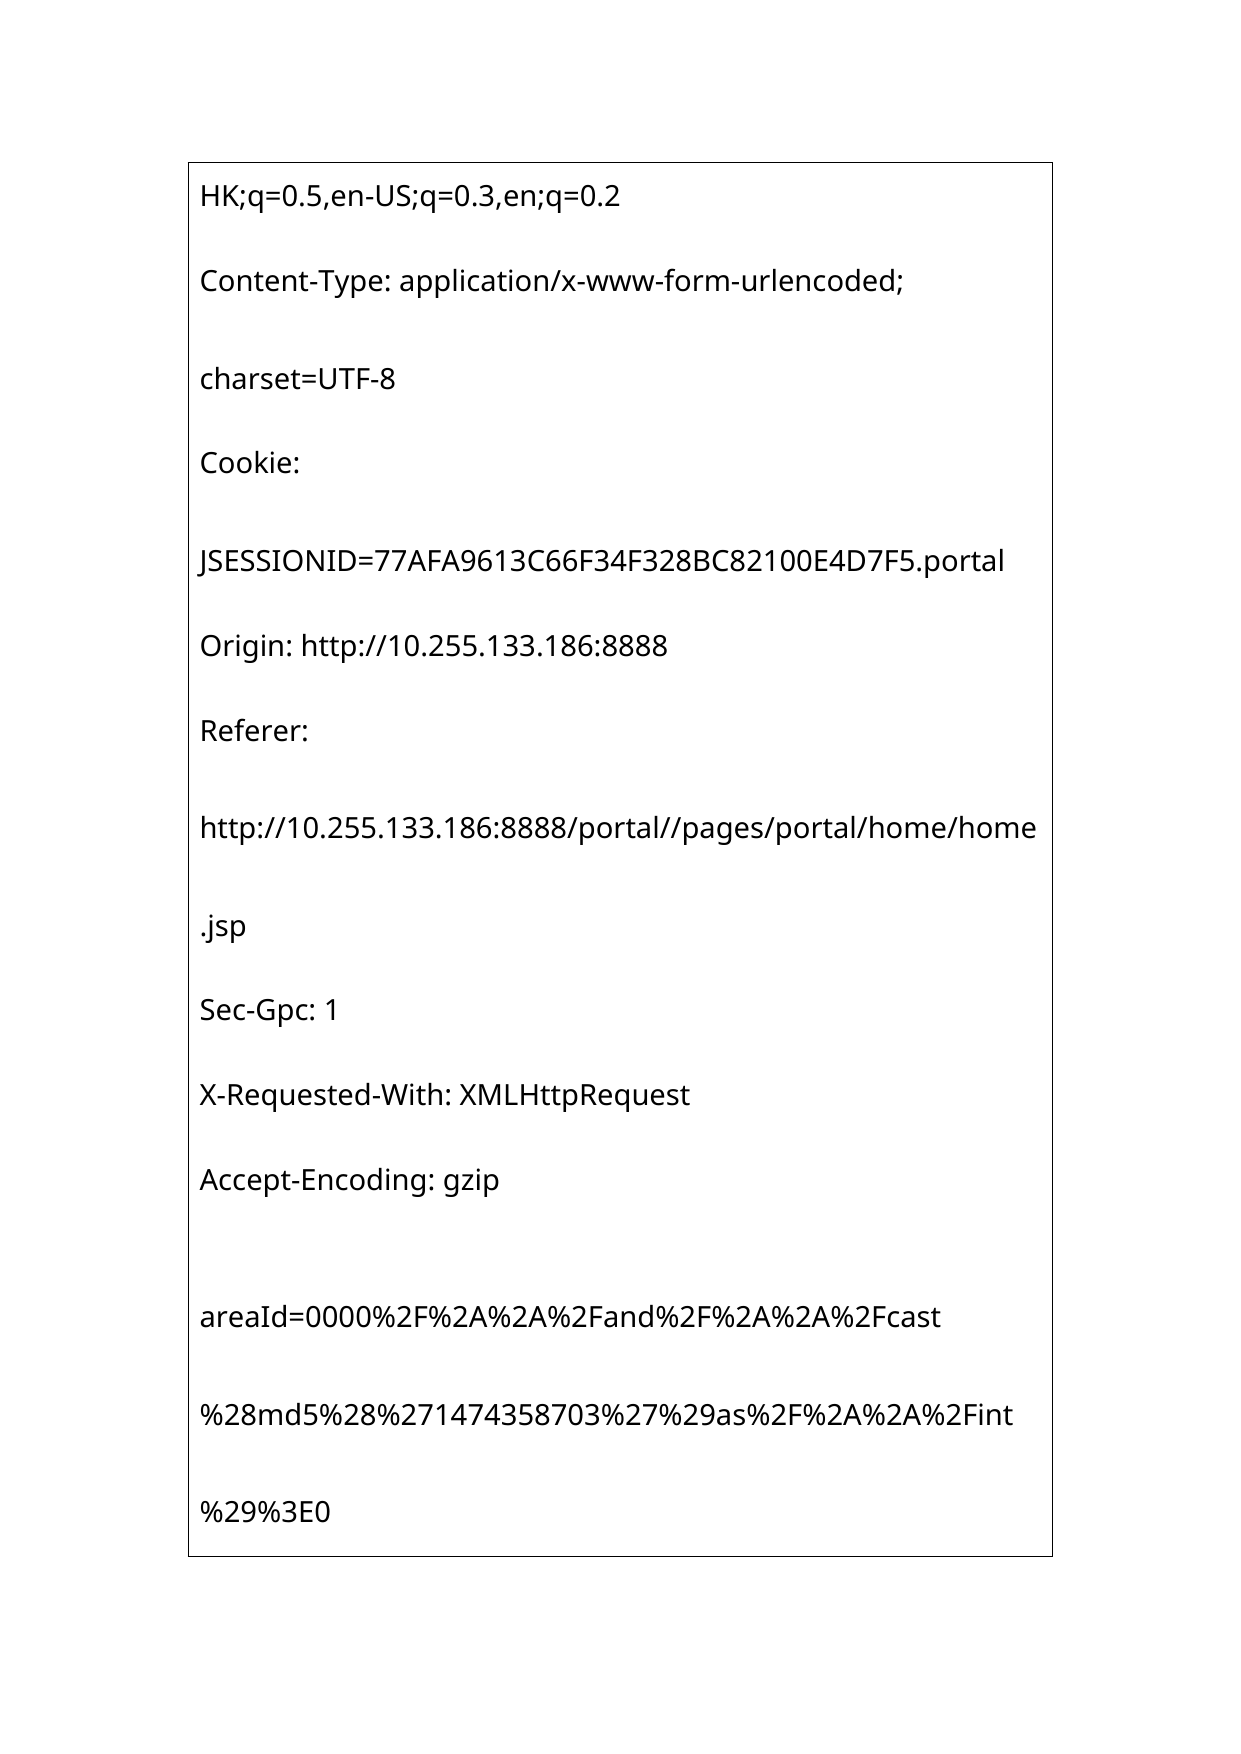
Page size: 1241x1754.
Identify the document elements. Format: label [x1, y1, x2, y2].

table_header [189, 163, 1052, 1556]
